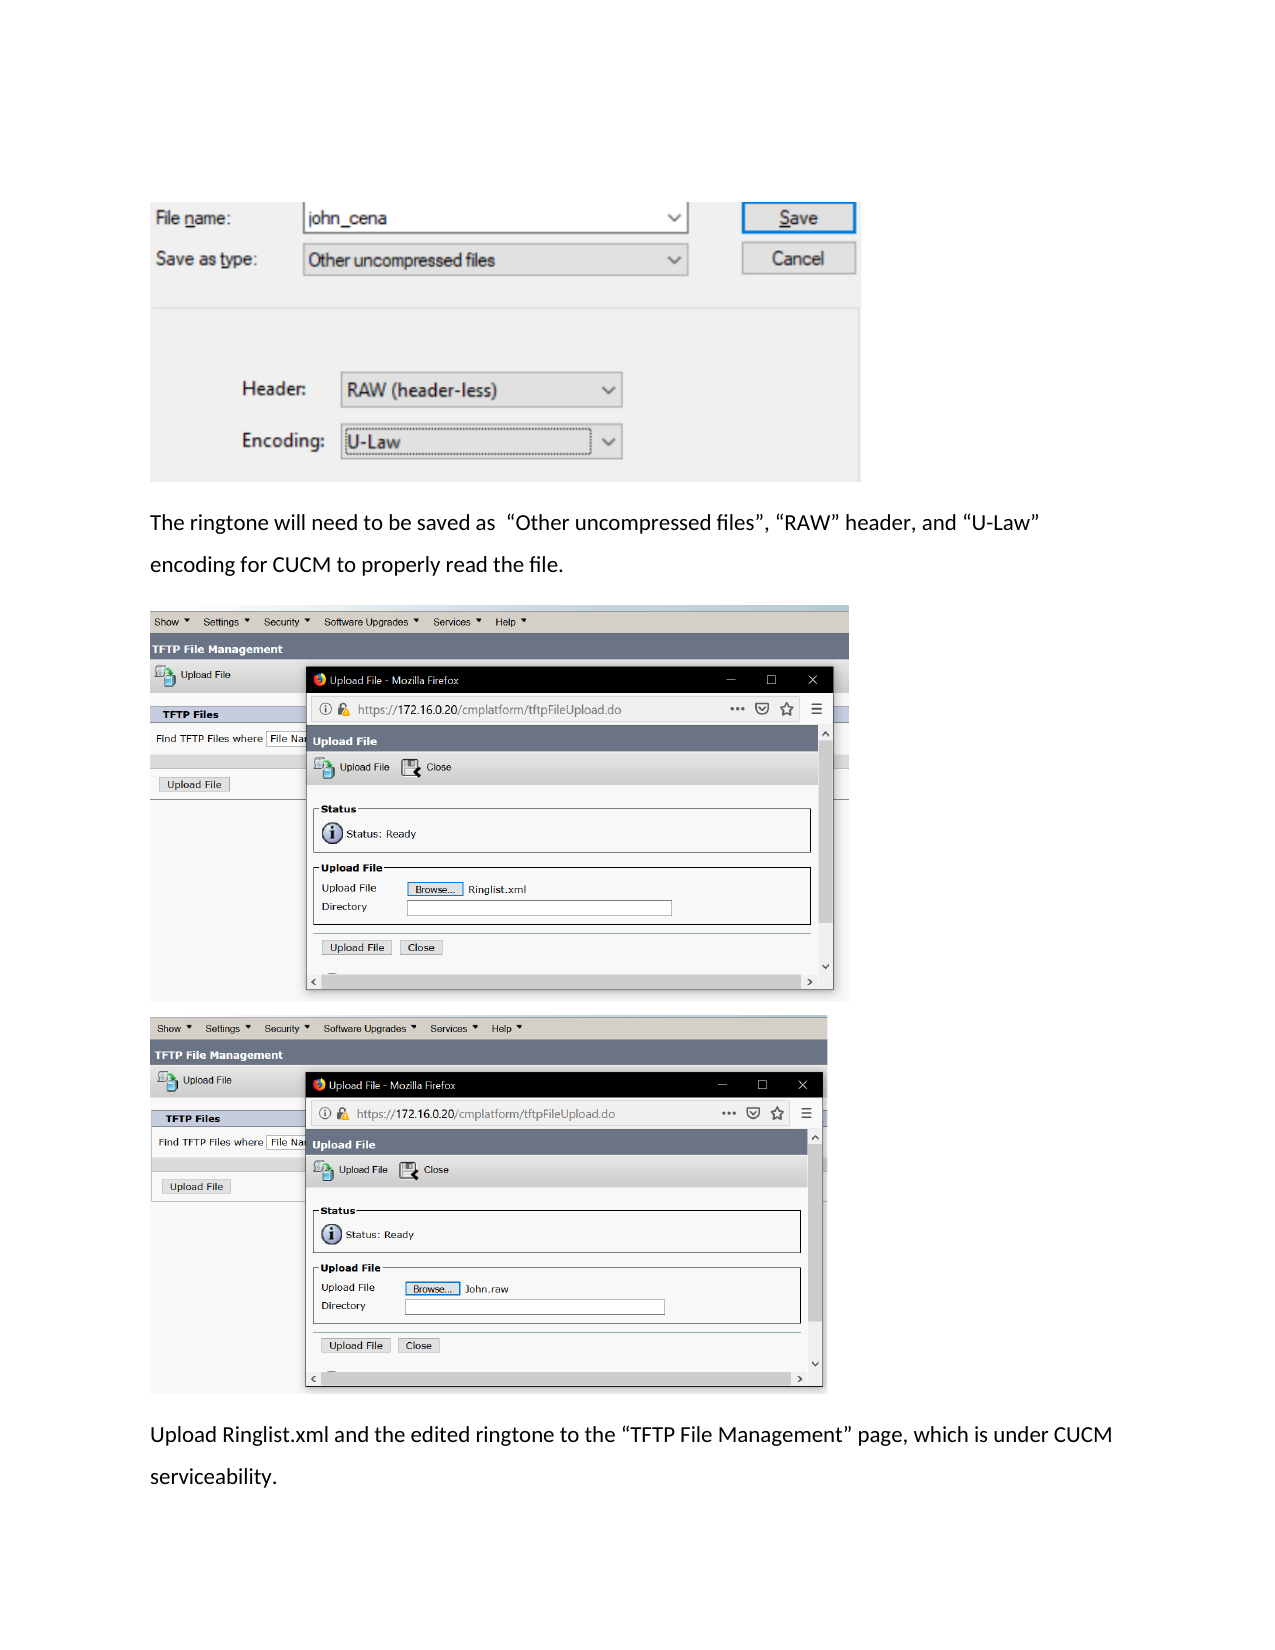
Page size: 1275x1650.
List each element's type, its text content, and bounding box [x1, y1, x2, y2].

picture [150, 605, 849, 1002]
picture [150, 1015, 828, 1394]
text Upload Ringlist.xml and the edited ringtone to the “TFTP File Management” page, which is under CUCM serviceability. [150, 1420, 1125, 1490]
picture [150, 202, 862, 482]
text The ringtone will need to be saved as “Other uncompressed files”, “RAW” header, and “U-Law” encoding for CUCM to properly read the file. [150, 508, 1125, 578]
